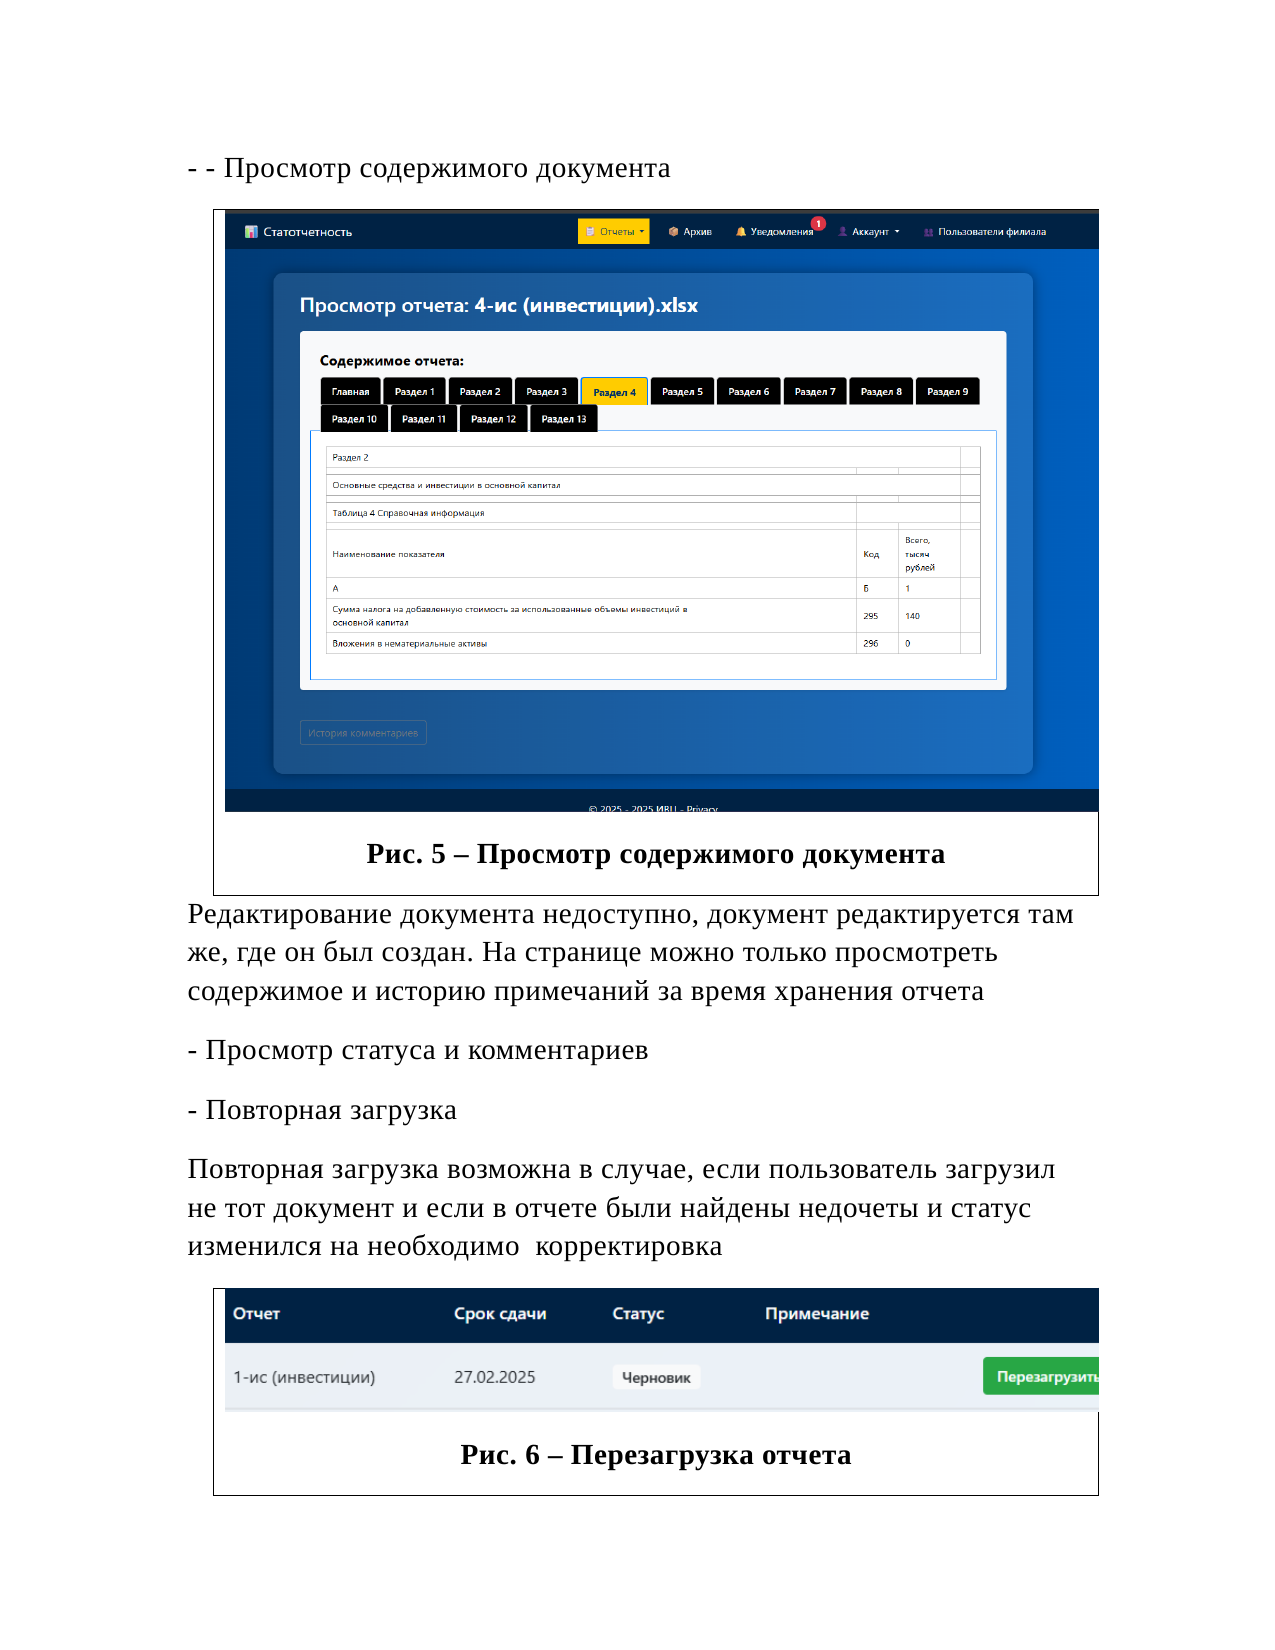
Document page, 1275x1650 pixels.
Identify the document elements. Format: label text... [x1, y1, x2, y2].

text Редактирование документа недоступно, документ редактируется там же, где он был создан. На странице можно только просмотреть содержимое и историю примечаний за время хранения отчета [187, 896, 1087, 1007]
table_header Рис. 5 – Просмотр содержимого документа [214, 210, 1098, 895]
text - Просмотр статуса и комментариев [187, 1032, 1087, 1066]
picture [225, 210, 1099, 812]
picture [225, 1288, 1099, 1412]
text Повторная загрузка возможна в случае, если пользователь загрузил не тот документ и если в отчете были найдены недочеты и статус изменился на необходимо корректировка [187, 1151, 1087, 1262]
table_header Рис. 6 – Перезагрузка отчета [214, 1289, 1098, 1495]
text - - Просмотр содержимого документа [187, 150, 1087, 183]
text - Повторная загрузка [187, 1092, 1087, 1125]
